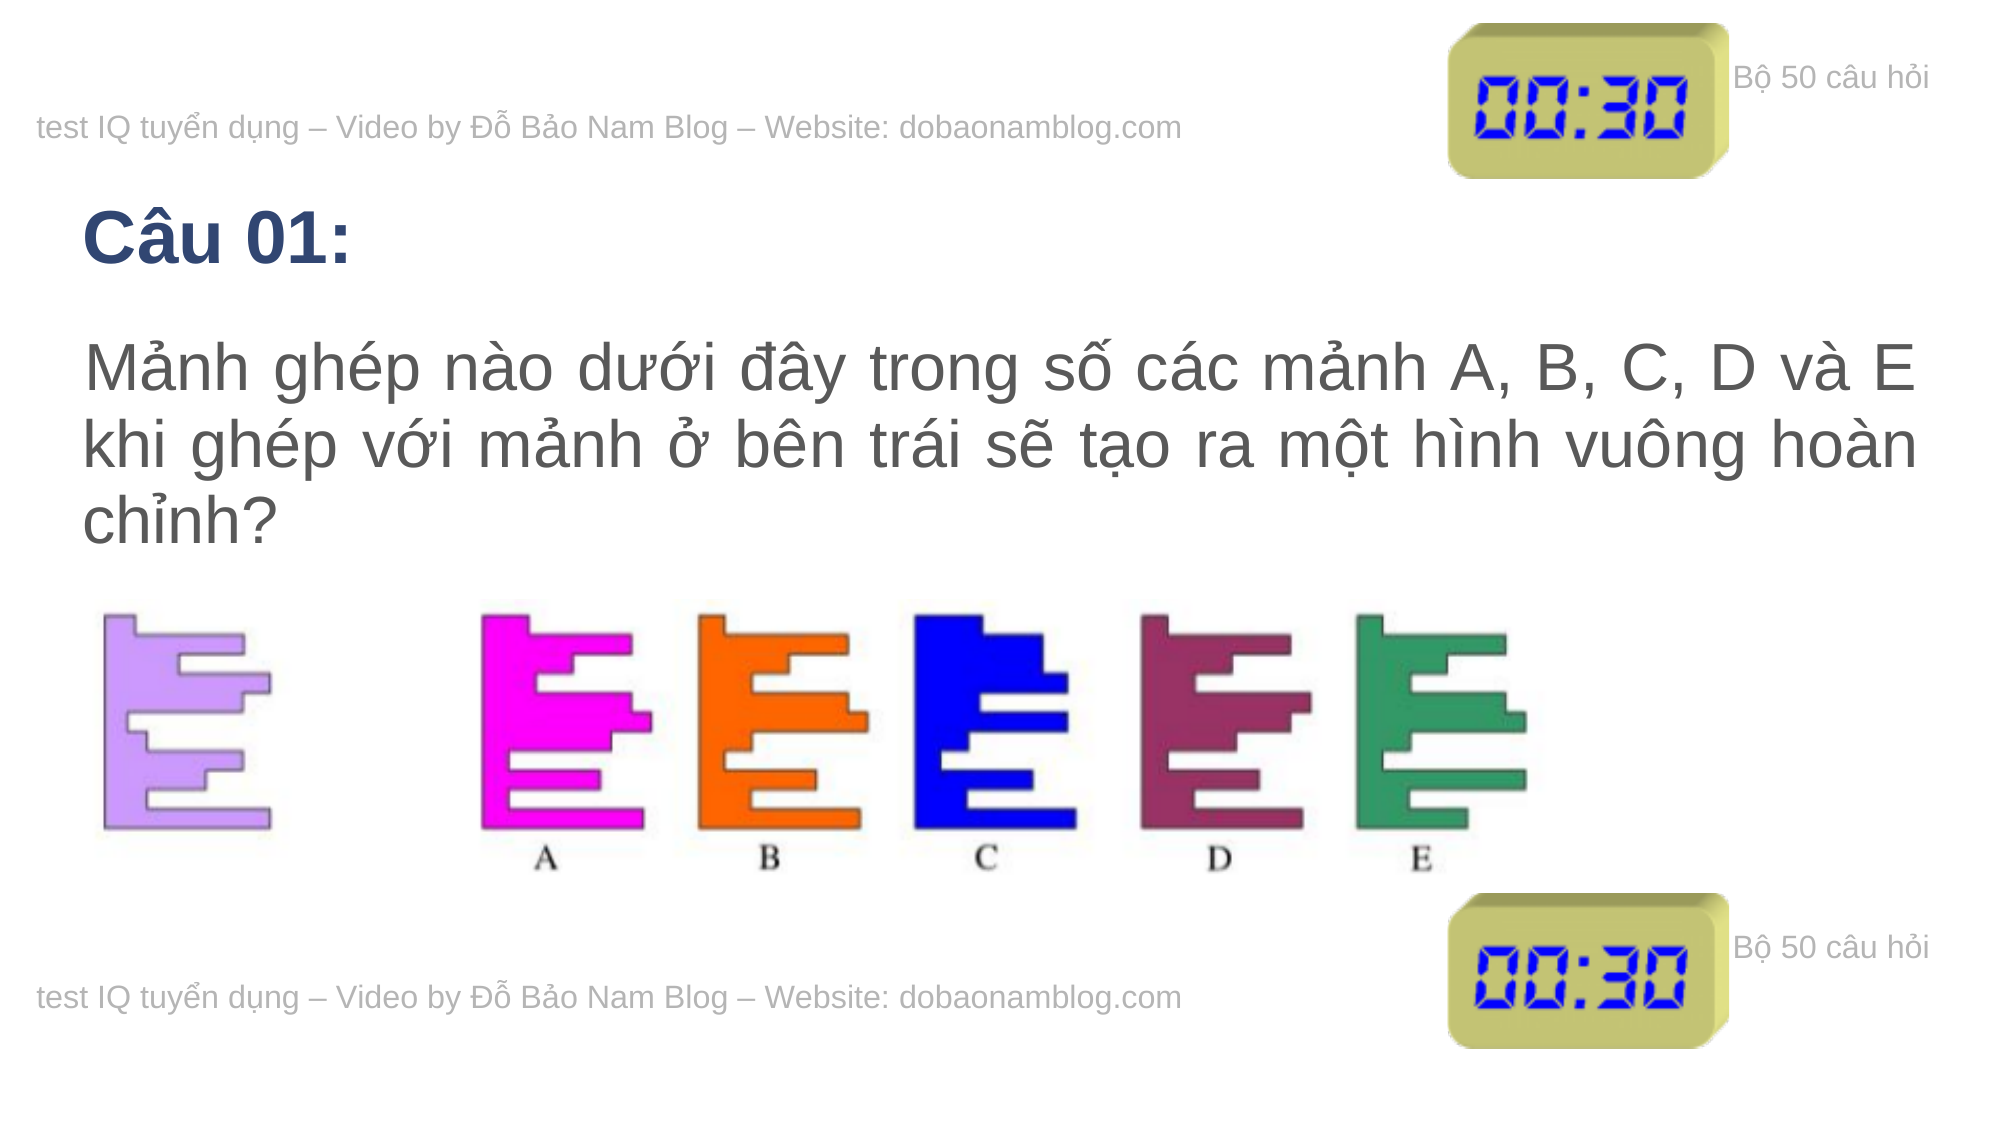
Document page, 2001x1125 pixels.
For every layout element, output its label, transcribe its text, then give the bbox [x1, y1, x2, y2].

picture [1447, 893, 1730, 1049]
text Mảnh ghép nào dưới đây trong số các mảnh A, B, C, D và E khi ghép với mảnh ở bên trái sẽ tạo ra một hình vuông hoàn chỉnh? [82, 330, 1921, 558]
picture [1447, 23, 1730, 179]
picture [0, 599, 2001, 890]
text Câu 01: [83, 193, 2000, 279]
text 50 CÂU HỎI TEST IQ TUYỂN DỤNG Đỗ Bảo Nam Blog Bộ 50 câu hỏi test IQ tuyển dụng – Video by Đỗ Bảo Nam Blog – Website: dobaonamblog.com [36, 890, 1976, 1015]
text 50 CÂU HỎI TEST IQ TUYỂN DỤNG Đỗ Bảo Nam Blog Bộ 50 câu hỏi test IQ tuyển dụng – Video by Đỗ Bảo Nam Blog – Website: dobaonamblog.com [36, 20, 1976, 145]
